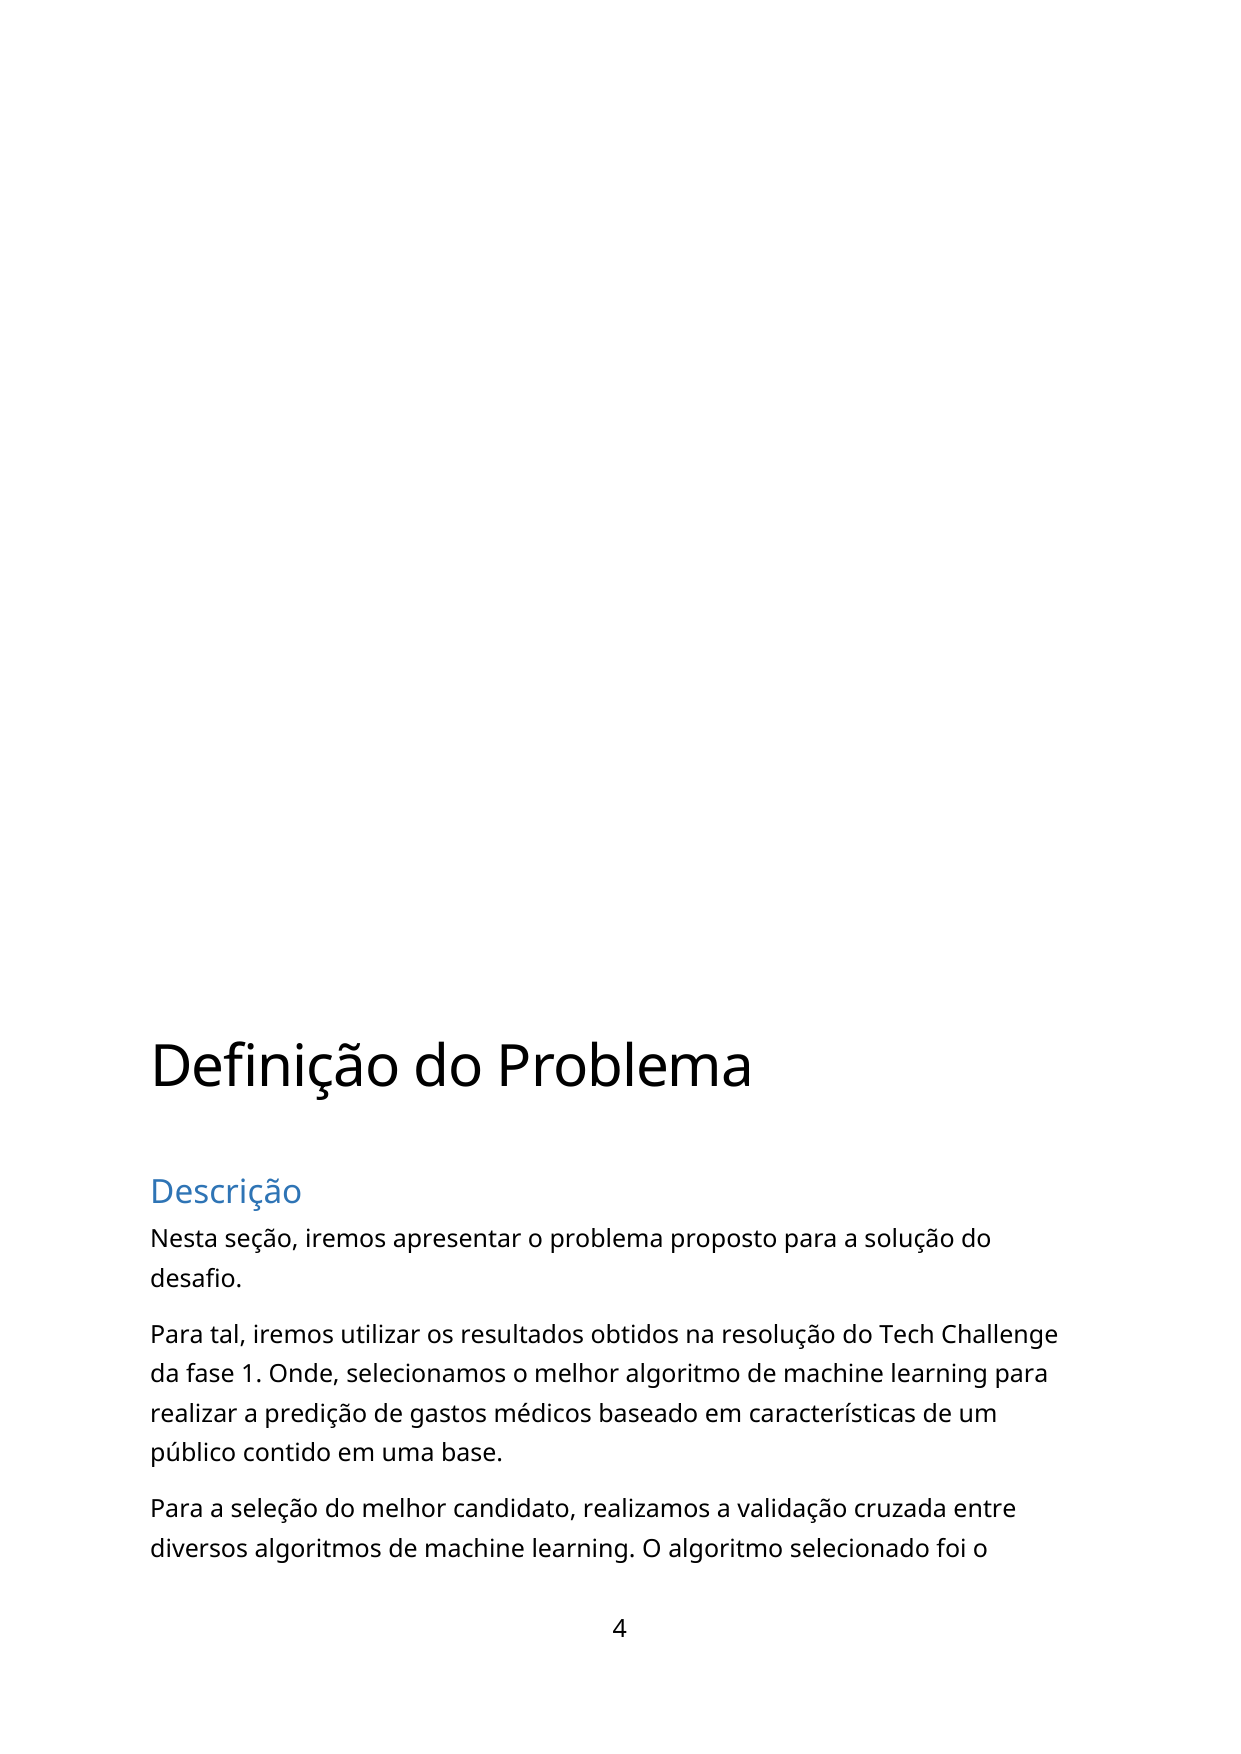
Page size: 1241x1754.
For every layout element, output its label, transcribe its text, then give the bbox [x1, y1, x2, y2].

title Definição do Problema [150, 1024, 1090, 1104]
subtitle Descrição [150, 1168, 1090, 1214]
text Para tal, iremos utilizar os resultados obtidos na resolução do Tech Challenge da fase 1. Onde, selecionamos o melhor algoritmo de machine learning para realizar a predição de gastos médicos baseado em características de um público contido em uma base. [150, 1316, 1090, 1469]
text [150, 1491, 1090, 1564]
text Nesta seção, iremos apresentar o problema proposto para a solução do desafio. [150, 1221, 1090, 1294]
